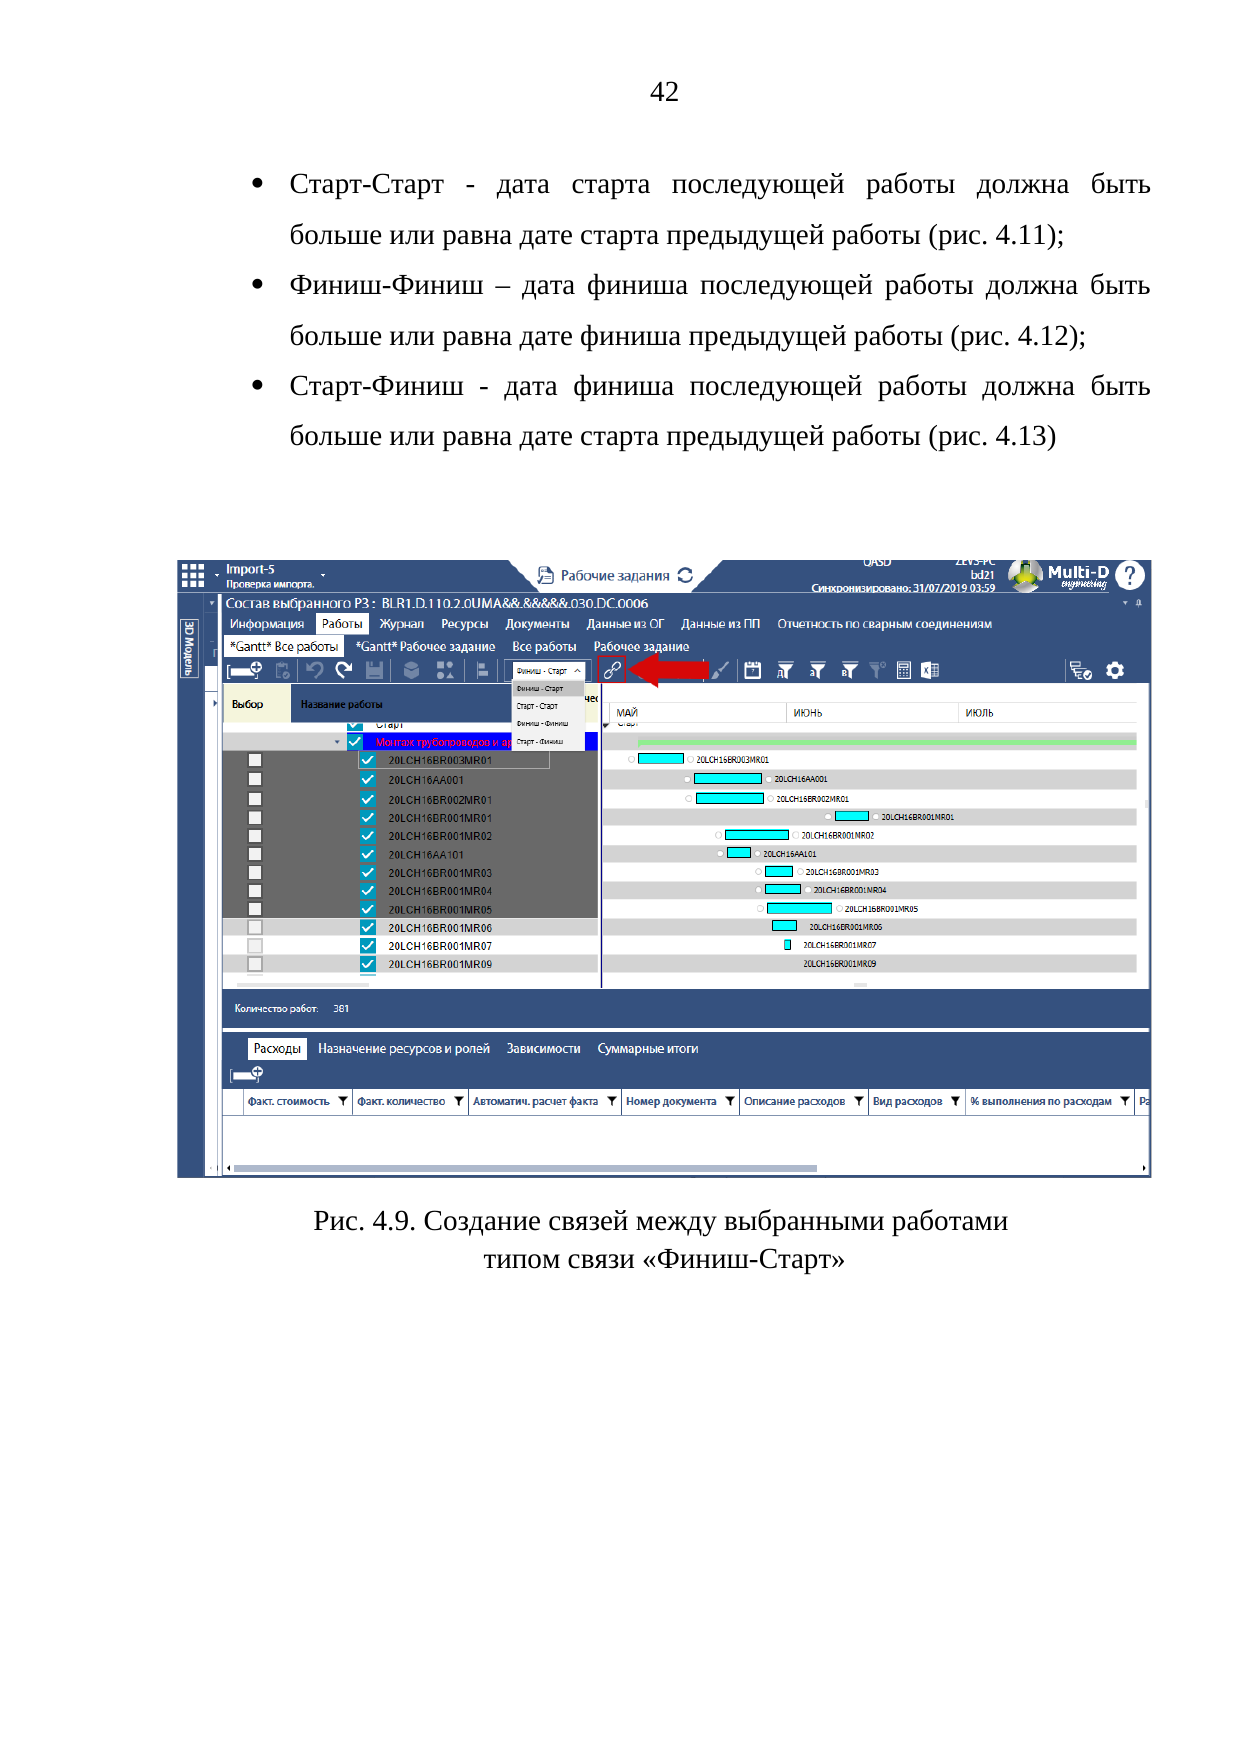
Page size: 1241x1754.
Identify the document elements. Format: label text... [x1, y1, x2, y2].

picture [177, 560, 1152, 1178]
text Рис. 4.9. Создание связей между выбранными работами типом связи «Финиш-Старт» [177, 1203, 1152, 1275]
text Финиш-Финиш – дата финиша последующей работы должна быть больше или равна дате финиша предыдущей работы (рис. 4.12); [252, 267, 1152, 351]
text Старт-Финиш - дата финиша последующей работы должна быть больше или равна дате старта предыдущей работы (рис. 4.13) [252, 368, 1152, 452]
text Старт-Старт - дата старта последующей работы должна быть больше или равна дате старта предыдущей работы (рис. 4.11); [252, 167, 1152, 251]
